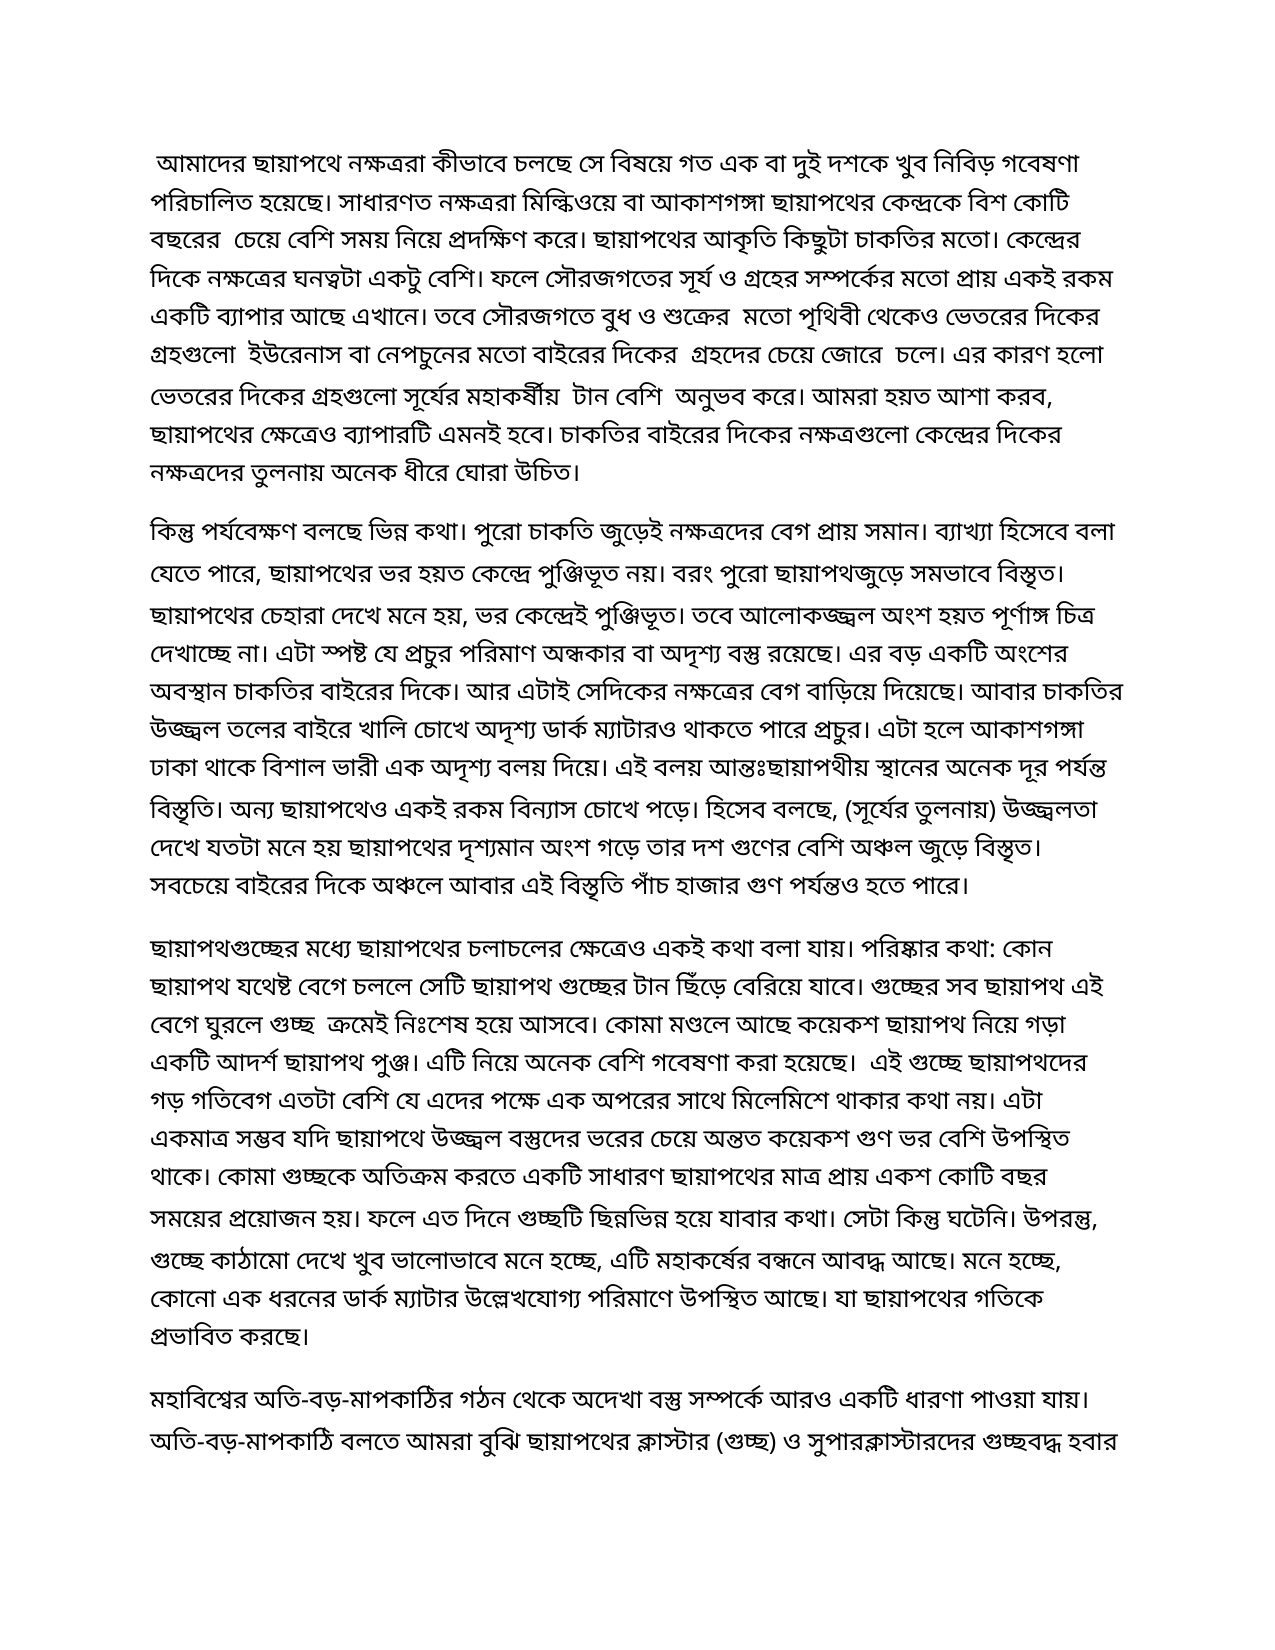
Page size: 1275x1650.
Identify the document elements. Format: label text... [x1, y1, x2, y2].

text কিন্তু পর্যবেক্ষণ বলছে ভিন্ন কথা। পুরো চাকতি জুড়েই নক্ষত্রদের বেগ প্রায় সমান। ব্যাখ্যা হিসেবে বলা যেতে পারে, ছায়াপথের ভর হয়ত কেন্দ্রে পুঞ্জিভূত নয়। বরং পুরো ছায়াপথজুড়ে সমভাবে বিস্তৃত। ছায়াপথের চেহারা দেখে মনে হয়, ভর কেন্দ্রেই পুঞ্জিভূত। তবে আলোকজ্জ্বল অংশ হয়ত পূর্ণাঙ্গ চিত্র দেখাচ্ছে না। এটা স্পষ্ট যে প্রচুর পরিমাণ অন্ধকার বা অদৃশ্য বস্তু রয়েছে। এর বড় একটি অংশের অবস্থান চাকতির বাইরের দিকে। আর এটাই সেদিকের নক্ষত্রের বেগ বাড়িয়ে দিয়েছে। আবার চাকতির উজ্জ্বল তলের বাইরে খালি চোখে অদৃশ্য ডার্ক ম্যাটারও থাকতে পারে প্রচুর। এটা হলে আকাশগঙ্গা ঢাকা থাকে বিশাল ভারী এক অদৃশ্য বলয় দিয়ে। এই বলয় আন্তঃছায়াপথীয় স্থানের অনেক দূর পর্যন্ত বিস্তৃতি। অন্য ছায়াপথেও একই রকম বিন্যাস চোখে পড়ে। হিসেব বলছে, (সূর্যের তুলনায়) উজ্জ্বলতা দেখে যতটা মনে হয় ছায়াপথের দৃশ্যমান অংশ গড়ে তার দশ গুণের বেশি অঞ্চল জুড়ে বিস্তৃত। সবচেয়ে বাইরের দিকে অঞ্চলে আবার এই বিস্তৃতি পাঁচ হাজার গুণ পর্যন্তও হতে পারে। [150, 517, 1125, 904]
text আমাদের ছায়াপথে নক্ষত্ররা কীভাবে চলছে সে বিষয়ে গত এক বা দুই দশকে খুব নিবিড় গবেষণা পরিচালিত হয়েছে। সাধারণত নক্ষত্ররা মিল্কিওয়ে বা আকাশগঙ্গা ছায়াপথের কেন্দ্রকে বিশ কোটি বছরের চেয়ে বেশি সময় নিয়ে প্রদক্ষিণ করে। ছায়াপথের আকৃতি কিছুটা চাকতির মতো। কেন্দ্রের দিকে নক্ষত্রের ঘনত্বটা একটু বেশি। ফলে সৌরজগতের সূর্য ও গ্রহের সম্পর্কের মতো প্রায় একই রকম একটি ব্যাপার আছে এখানে। তবে সৌরজগতে বুধ ও শুক্রের মতো পৃথিবী থেকেও ভেতরের দিকের গ্রহগুলো ইউরেনাস বা নেপচুনের মতো বাইরের দিকের গ্রহদের চেয়ে জোরে চলে। এর কারণ হলো ভেতরের দিকের গ্রহগুলো সূর্যের মহাকর্ষীয় টান বেশি অনুভব করে। আমরা হয়ত আশা করব, ছায়াপথের ক্ষেত্রেও ব্যাপারটি এমনই হবে। চাকতির বাইরের দিকের নক্ষত্রগুলো কেন্দ্রের দিকের নক্ষত্রদের তুলনায় অনেক ধীরে ঘোরা উচিত। [150, 150, 1125, 491]
text ছায়াপথগুচ্ছের মধ্যে ছায়াপথের চলাচলের ক্ষেত্রেও একই কথা বলা যায়। পরিষ্কার কথা: কোন ছায়াপথ যথেষ্ট বেগে চললে সেটি ছায়াপথ গুচ্ছের টান ছিঁড়ে বেরিয়ে যাবে। গুচ্ছের সব ছায়াপথ এই বেগে ঘুরলে গুচ্ছ ক্রমেই নিঃশেষ হয়ে আসবে। কোমা মণ্ডলে আছে কয়েকশ ছায়াপথ নিয়ে গড়া একটি আদর্শ ছায়াপথ পুঞ্জ। এটি নিয়ে অনেক বেশি গবেষণা করা হয়েছে। এই গুচ্ছে ছায়াপথদের গড় গতিবেগ এতটা বেশি যে এদের পক্ষে এক অপরের সাথে মিলেমিশে থাকার কথা নয়। এটা একমাত্র সম্ভব যদি ছায়াপথে উজ্জ্বল বস্তুদের ভরের চেয়ে অন্তত কয়েকশ গুণ ভর বেশি উপস্থিত থাকে। কোমা গুচ্ছকে অতিক্রম করতে একটি সাধারণ ছায়াপথের মাত্র প্রায় একশ কোটি বছর সময়ের প্রয়োজন হয়। ফলে এত দিনে গুচ্ছটি ছিন্নভিন্ন হয়ে যাবার কথা। সেটা কিন্তু ঘটেনি। উপরন্তু, গুচ্ছে কাঠামো দেখে খুব ভালোভাবে মনে হচ্ছে, এটি মহাকর্ষের বন্ধনে আবদ্ধ আছে। মনে হচ্ছে, কোনো এক ধরনের ডার্ক ম্যাটার উল্লেখযোগ্য পরিমাণে উপস্থিত আছে। যা ছায়াপথের গতিকে প্রভাবিত করছে। [150, 930, 1125, 1356]
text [150, 1381, 1125, 1460]
